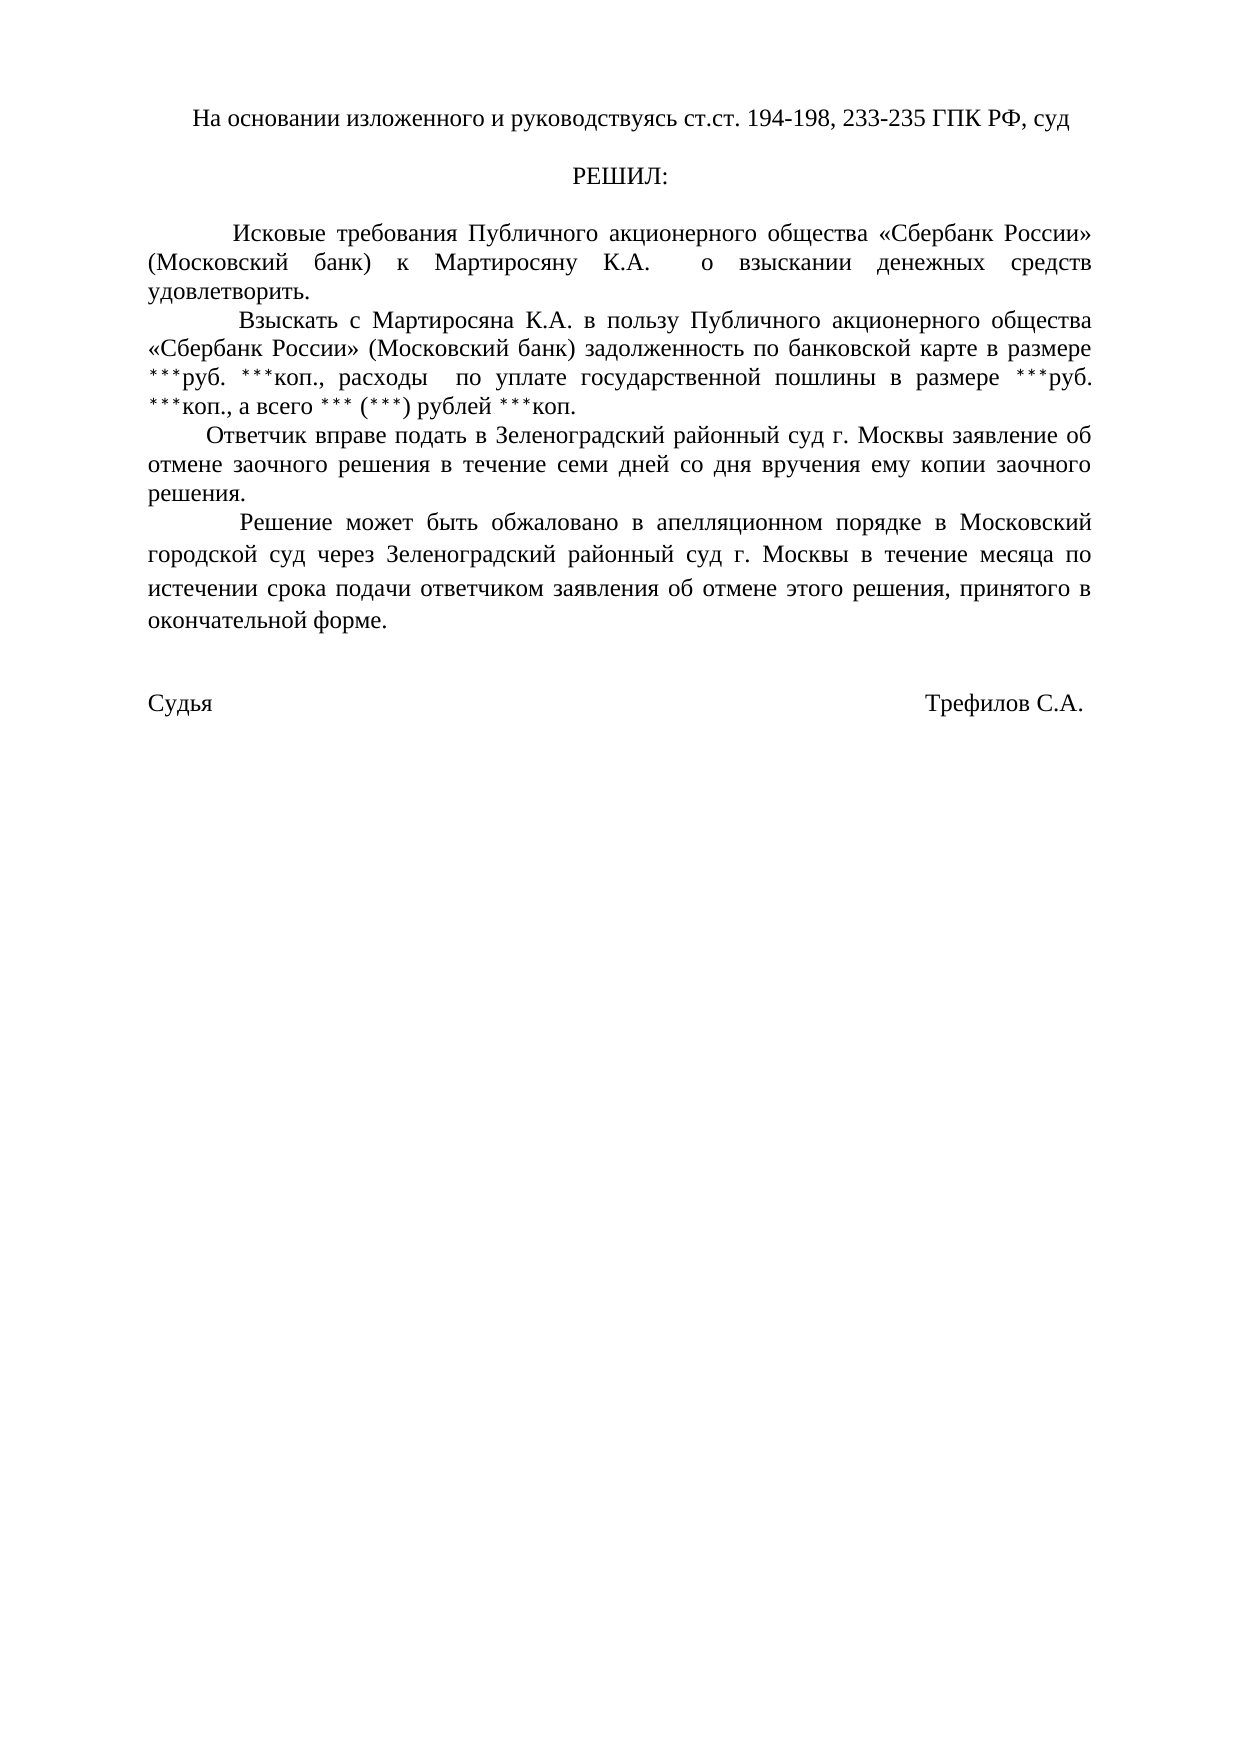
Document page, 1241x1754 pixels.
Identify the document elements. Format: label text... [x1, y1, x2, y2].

text РЕШИЛ: [148, 161, 1093, 190]
text Исковые требования Публичного акционерного общества «Сбербанк России» (Московский банк) к Мартиросяну К.А. о взыскании денежных средств удовлетворить. [148, 218, 1093, 305]
text На основании изложенного и руководствуясь ст.ст. 194-198, 233-235 ГПК РФ, суд [148, 103, 1093, 132]
text Взыскать с Мартиросяна К.А. в пользу Публичного акционерного общества «Сбербанк России» (Московский банк) задолженность по банковской карте в размере ***руб. ***коп., расходы по уплате государственной пошлины в размере ***руб. ***коп., а всего *** (***) рублей ***коп. [148, 305, 1093, 420]
text Судья Трефилов С.А. [148, 688, 1093, 717]
text Решение может быть обжаловано в апелляционном порядке в Московский городской суд через Зеленоградский районный суд г. Москвы в течение месяца по истечении срока подачи ответчиком заявления об отмене этого решения, принятого в окончательной форме. [148, 507, 1093, 634]
text Ответчик вправе подать в Зеленоградский районный суд г. Москвы заявление об отмене заочного решения в течение семи дней со дня вручения ему копии заочного решения. [148, 420, 1093, 507]
